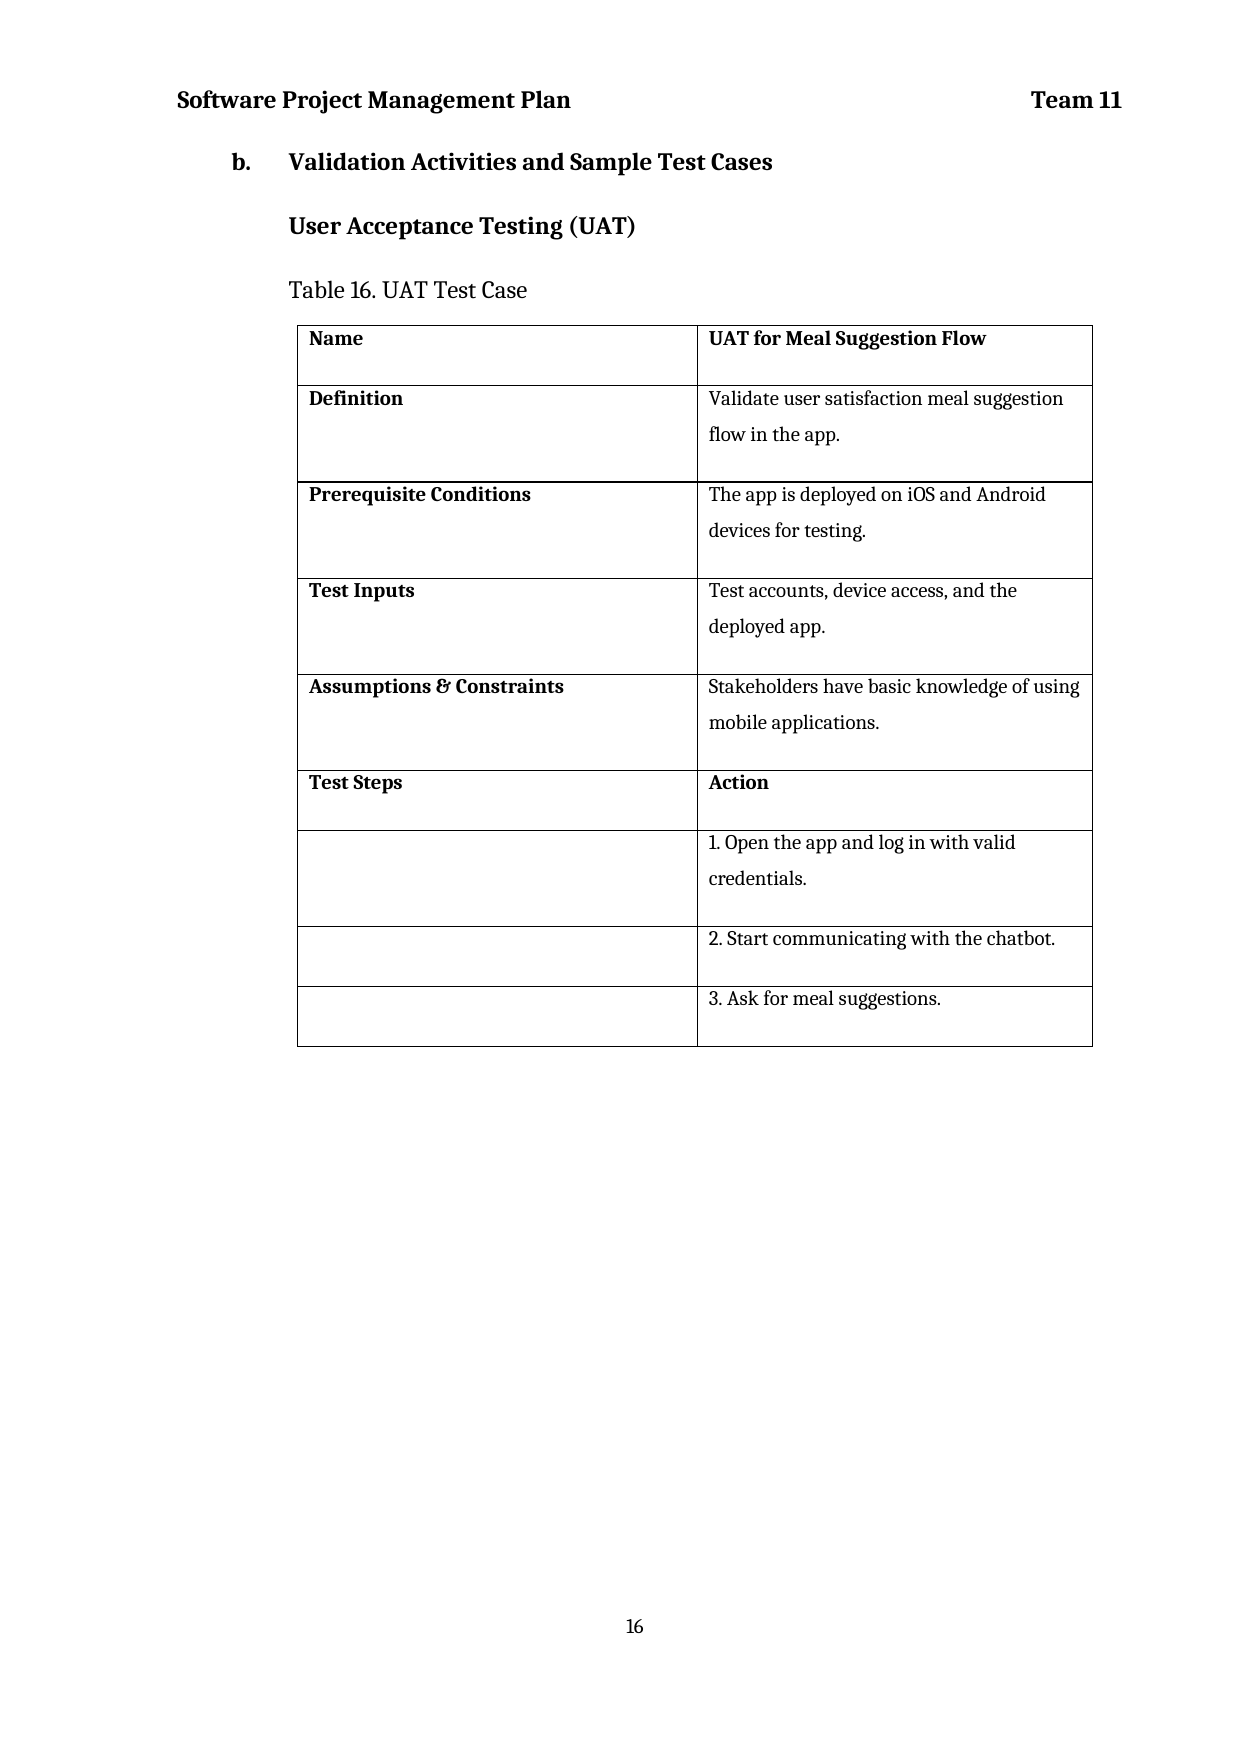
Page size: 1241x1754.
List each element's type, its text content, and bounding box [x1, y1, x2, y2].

text User Acceptance Testing (UAT) [214, 212, 1092, 240]
table_cell Stakeholders have basic knowledge of using mobile applications. [698, 675, 1092, 769]
table_cell Validate user satisfaction meal suggestion flow in the app. [698, 386, 1092, 481]
table_header Name [298, 326, 697, 385]
table_cell Test Steps [298, 771, 697, 829]
table_cell Prerequisite Conditions [298, 483, 697, 577]
table_cell 1. Open the app and log in with valid credentials. [698, 831, 1092, 926]
list Validation Activities and Sample Test Cases [251, 148, 1092, 176]
table_cell Test Inputs [298, 579, 697, 673]
table_cell Definition [298, 386, 697, 481]
table_cell [298, 987, 697, 1046]
table_header UAT for Meal Suggestion Flow [698, 326, 1092, 385]
table_cell The app is deployed on iOS and Android devices for testing. [698, 483, 1092, 577]
table_cell [298, 831, 697, 926]
table_cell [298, 927, 697, 986]
table_cell 2. Start communicating with the chatbot. [698, 927, 1092, 986]
table_cell Assumptions & Constraints [298, 675, 697, 769]
table_cell Action [698, 771, 1092, 829]
text Table 16. UAT Test Case [214, 276, 1092, 304]
table_cell Test accounts, device access, and the deployed app. [698, 579, 1092, 673]
table_cell 3. Ask for meal suggestions. [698, 987, 1092, 1046]
